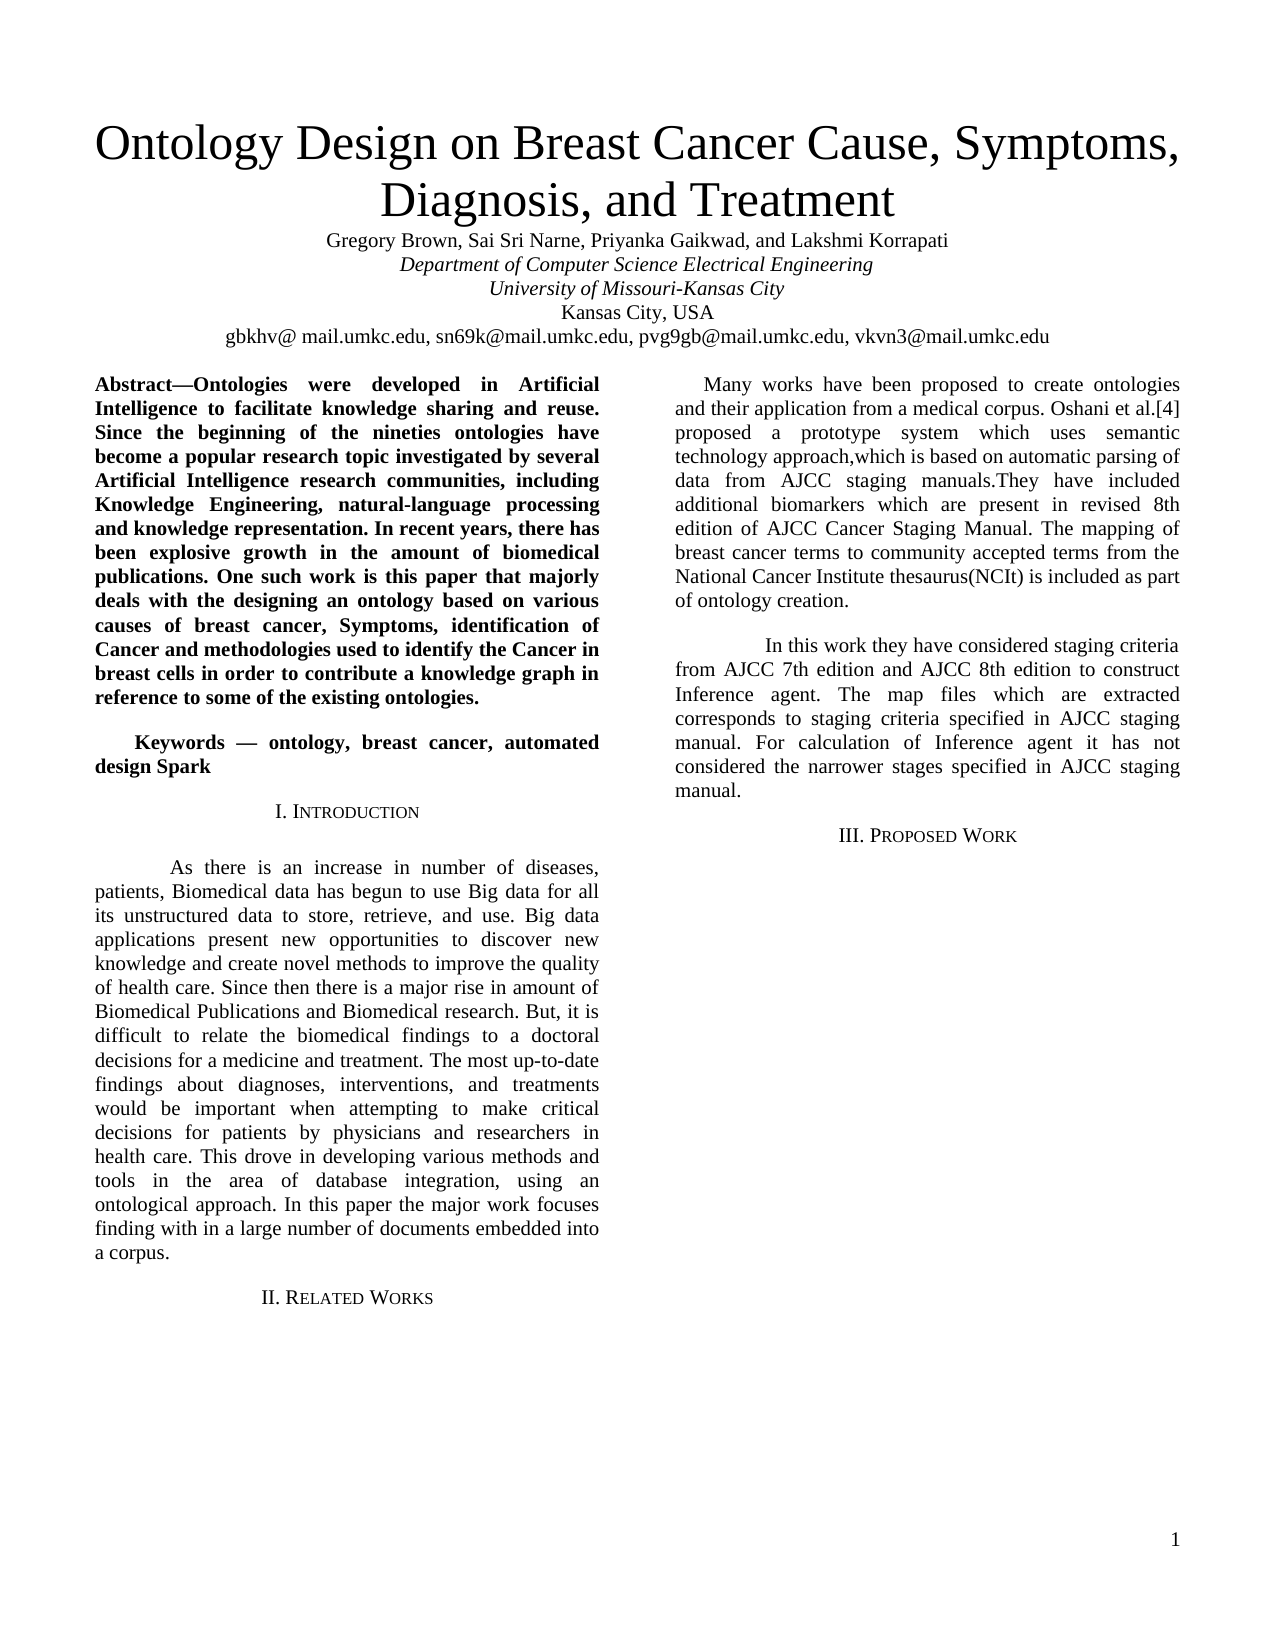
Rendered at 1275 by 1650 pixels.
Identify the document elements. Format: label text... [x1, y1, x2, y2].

text Keywords — ontology, breast cancer, automated design Spark [94, 729, 600, 778]
text Ontology Design on Breast Cancer Cause, Symptoms, Diagnosis, and Treatment [94, 112, 1181, 227]
subtitle I. Introduction [94, 798, 600, 823]
text Many works have been proposed to create ontologies and their application from a medical corpus. Oshani et al.[4] proposed a prototype system which uses semantic technology approach,which is based on automatic parsing of data from AJCC staging manuals.They have included additional biomarkers which are present in revised 8th edition of AJCC Cancer Staging Manual. The mapping of breast cancer terms to community accepted terms from the National Cancer Institute thesaurus(NCIt) is included as part of ontology creation. [675, 372, 1181, 612]
text In this work they have considered staging criteria from AJCC 7th edition and AJCC 8th edition to construct Inference agent. The map files which are extracted corresponds to staging criteria specified in AJCC staging manual. For calculation of Inference agent it has not considered the narrower stages specified in AJCC staging manual. [675, 633, 1181, 802]
text Department of Computer Science Electrical Engineering University of Missouri-Kansas City Kansas City, USA gbkhv@ mail.umkc.edu, sn69k@mail.umkc.edu, pvg9gb@mail.umkc.edu, vkvn3@mail.umkc.edu [94, 252, 1181, 348]
subtitle III. Proposed Work [675, 823, 1181, 847]
text Gregory Brown, Sai Sri Narne, Priyanka Gaikwad, and Lakshmi Korrapati [94, 227, 1181, 252]
text As there is an increase in number of diseases, patients, Biomedical data has begun to use Big data for all its unstructured data to store, retrieve, and use. Big data applications present new opportunities to discover new knowledge and create novel methods to improve the quality of health care. Since then there is a major rise in amount of Biomedical Publications and Biomedical research. But, it is difficult to relate the biomedical findings to a doctoral decisions for a medicine and treatment. The most up-to-date findings about diagnoses, interventions, and treatments would be important when attempting to make critical decisions for patients by physicians and researchers in health care. This drove in developing various methods and tools in the area of database integration, using an ontological approach. In this paper the major work focuses finding with in a large number of documents embedded into a corpus. [94, 855, 600, 1264]
subtitle II. Related Works [94, 1285, 600, 1309]
text Abstract—Ontologies were developed in Artificial Intelligence to facilitate knowledge sharing and reuse. Since the beginning of the nineties ontologies have become a popular research topic investigated by several Artificial Intelligence research communities, including Knowledge Engineering, natural-language processing and knowledge representation. In recent years, there has been explosive growth in the amount of biomedical publications. One such work is this paper that majorly deals with the designing an ontology based on various causes of breast cancer, Symptoms, identification of Cancer and methodologies used to identify the Cancer in breast cells in order to contribute a knowledge graph in reference to some of the existing ontologies. [94, 372, 600, 709]
